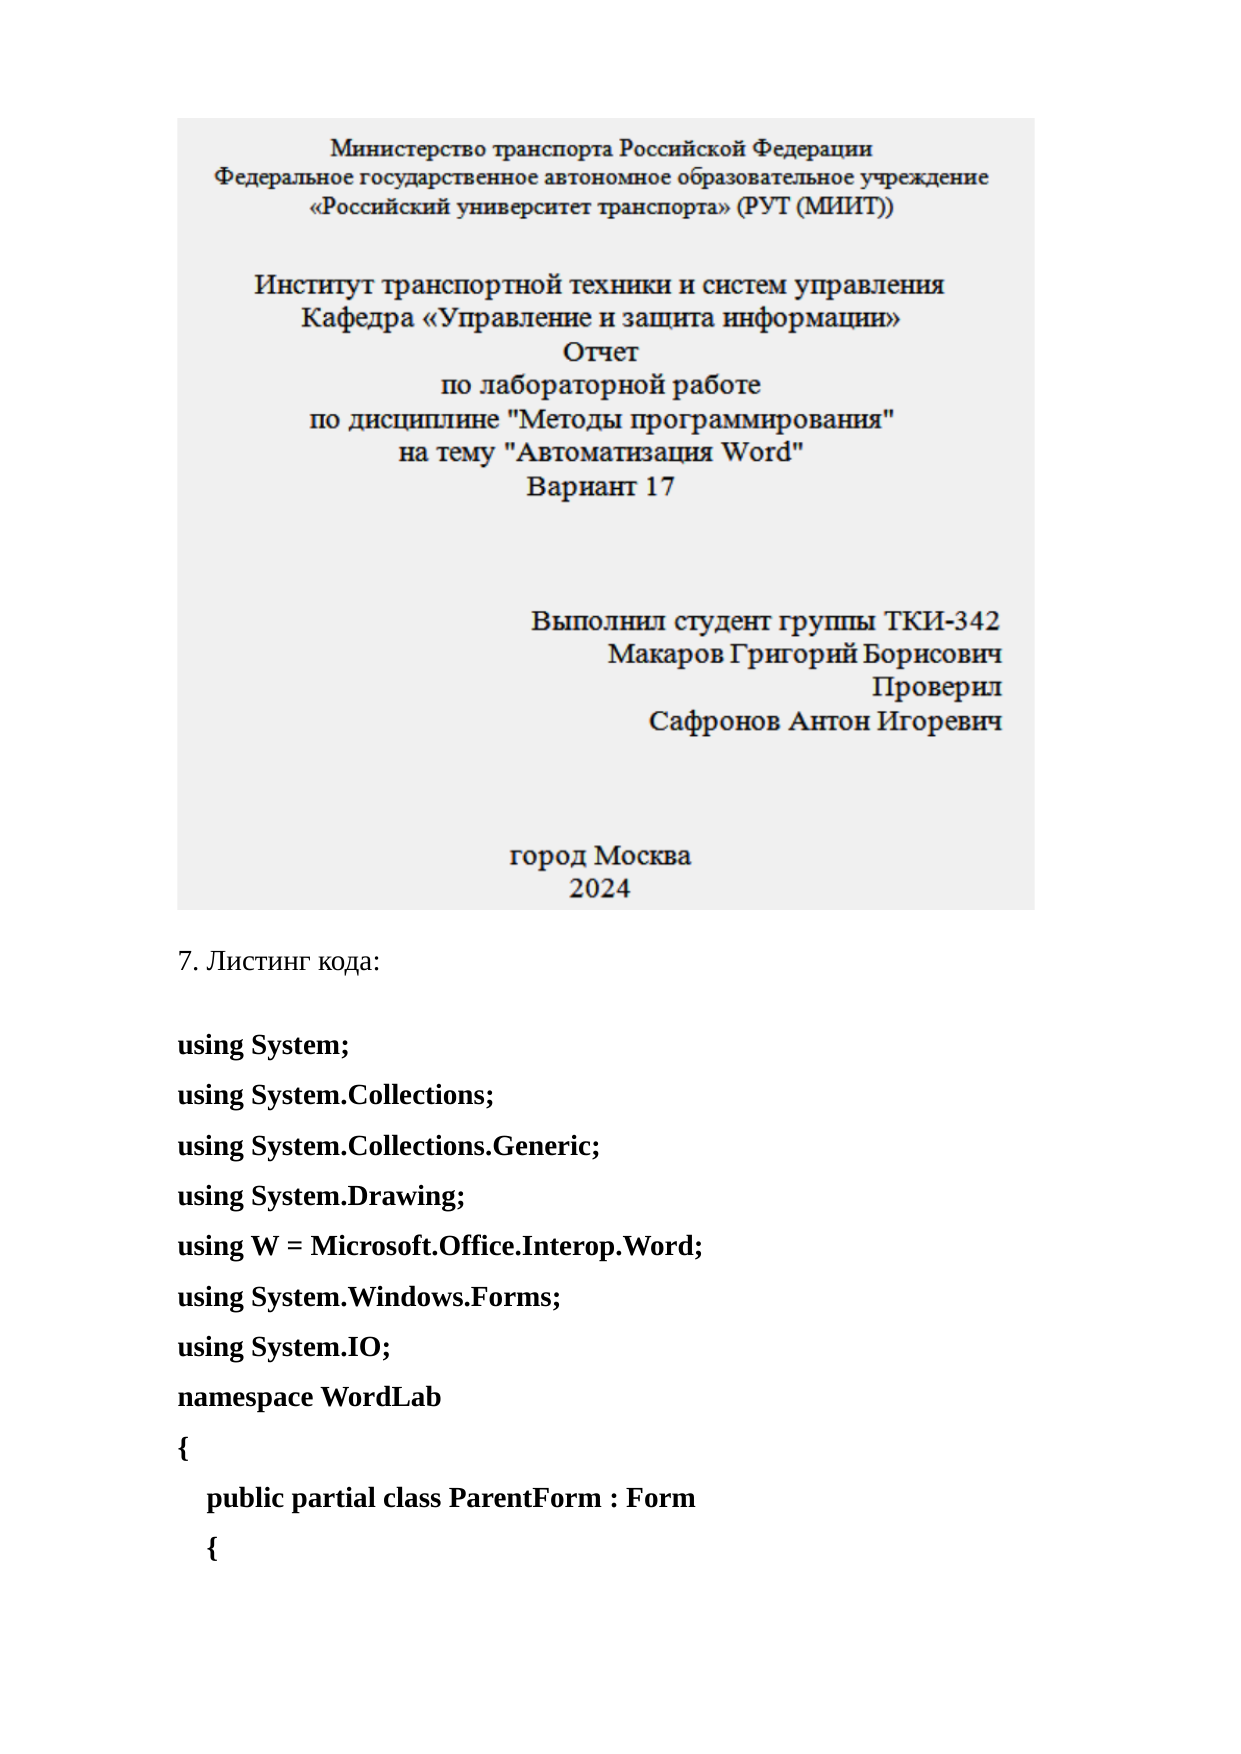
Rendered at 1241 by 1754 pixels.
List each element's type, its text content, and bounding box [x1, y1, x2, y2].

picture [177, 118, 1035, 910]
text using System.Windows.Forms; [177, 1279, 1152, 1312]
text using W = Microsoft.Office.Interop.Word; [177, 1228, 1152, 1262]
text using System.IO; [177, 1329, 1152, 1363]
text { [177, 1430, 1152, 1463]
text { [177, 1530, 1152, 1564]
text 7. Листинг кода: [177, 943, 1152, 977]
text using System.Drawing; [177, 1178, 1152, 1212]
text using System.Collections.Generic; [177, 1128, 1152, 1161]
text namespace WordLab [177, 1379, 1152, 1413]
text using System.Collections; [177, 1077, 1152, 1111]
text public partial class ParentForm : Form [177, 1480, 1152, 1513]
text using System; [177, 977, 1152, 1061]
